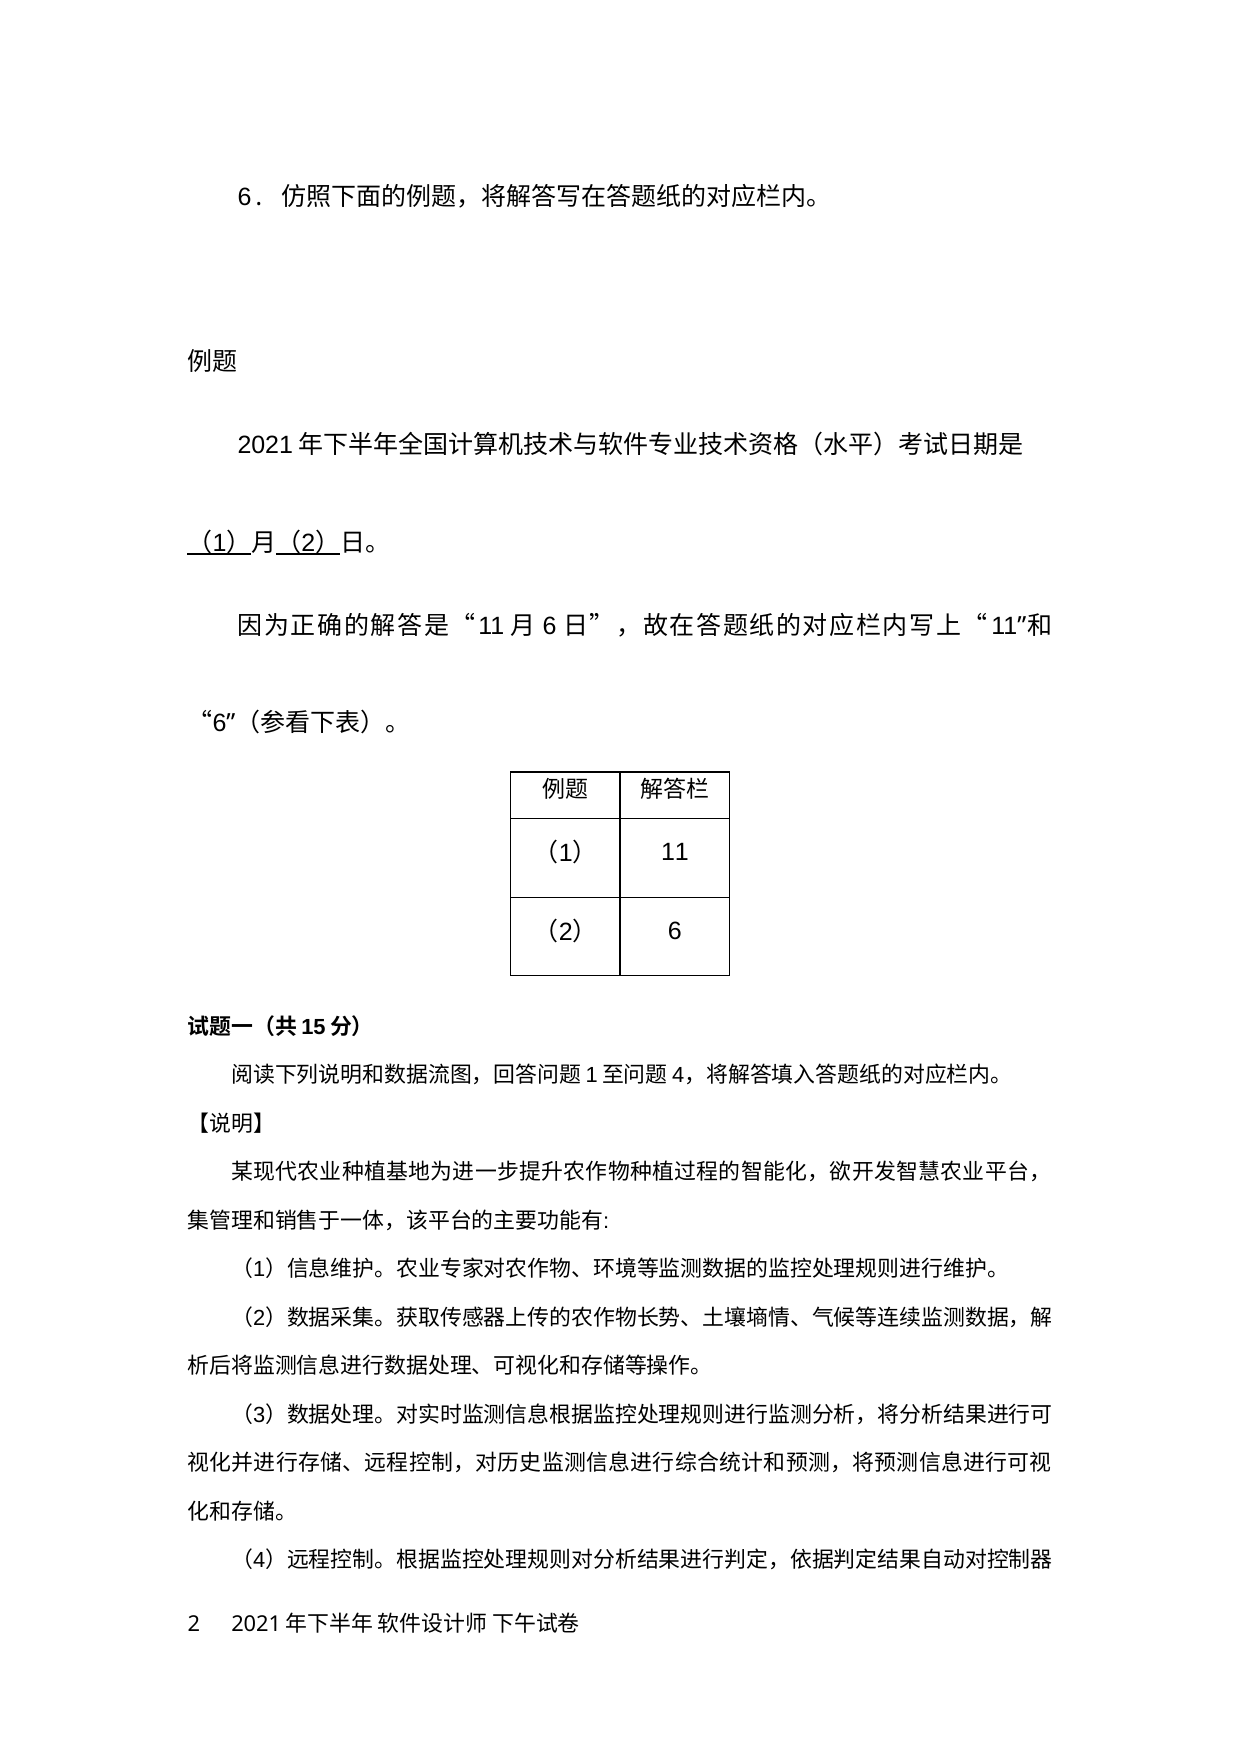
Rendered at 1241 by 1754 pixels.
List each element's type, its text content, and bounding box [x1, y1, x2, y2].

text 2021年下半年全国计算机技术与软件专业技术资格（水平）考试日期是（1）月（2）日。 [187, 410, 1053, 573]
text 例题 [187, 327, 1053, 392]
text 6. 仿照下面的例题，将解答写在答题纸的对应栏内。 [187, 162, 1053, 227]
text 某现代农业种植基地为进一步提升农作物种植过程的智能化，欲开发智慧农业平台，集管理和销售于一体，该平台的主要功能有: [187, 1154, 1053, 1235]
table_cell （1） [511, 819, 619, 897]
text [187, 1542, 1053, 1574]
table_cell 11 [621, 819, 729, 897]
text 试题一（共15分） [187, 1009, 1053, 1041]
text （2）数据采集。获取传感器上传的农作物长势、土壤墒情、气候等连续监测数据，解析后将监测信息进行数据处理、可视化和存储等操作。 [187, 1299, 1053, 1380]
text 阅读下列说明和数据流图，回答问题1至问题4，将解答填入答题纸的对应栏内。 [187, 1057, 1053, 1089]
text （3）数据处理。对实时监测信息根据监控处理规则进行监测分析，将分析结果进行可视化并进行存储、远程控制，对历史监测信息进行综合统计和预测，将预测信息进行可视化和存储。 [187, 1396, 1053, 1526]
text 【说明】 [187, 1105, 1053, 1138]
table_header 例题 [511, 773, 619, 818]
table_header 解答栏 [621, 773, 729, 818]
table_cell （2） [511, 898, 619, 975]
text 因为正确的解答是“11月6日”，故在答题纸的对应栏内写上“11”和“6”（参看下表）。 [187, 591, 1053, 753]
table_cell 6 [621, 898, 729, 975]
text （1）信息维护。农业专家对农作物、环境等监测数据的监控处理规则进行维护。 [187, 1251, 1053, 1283]
